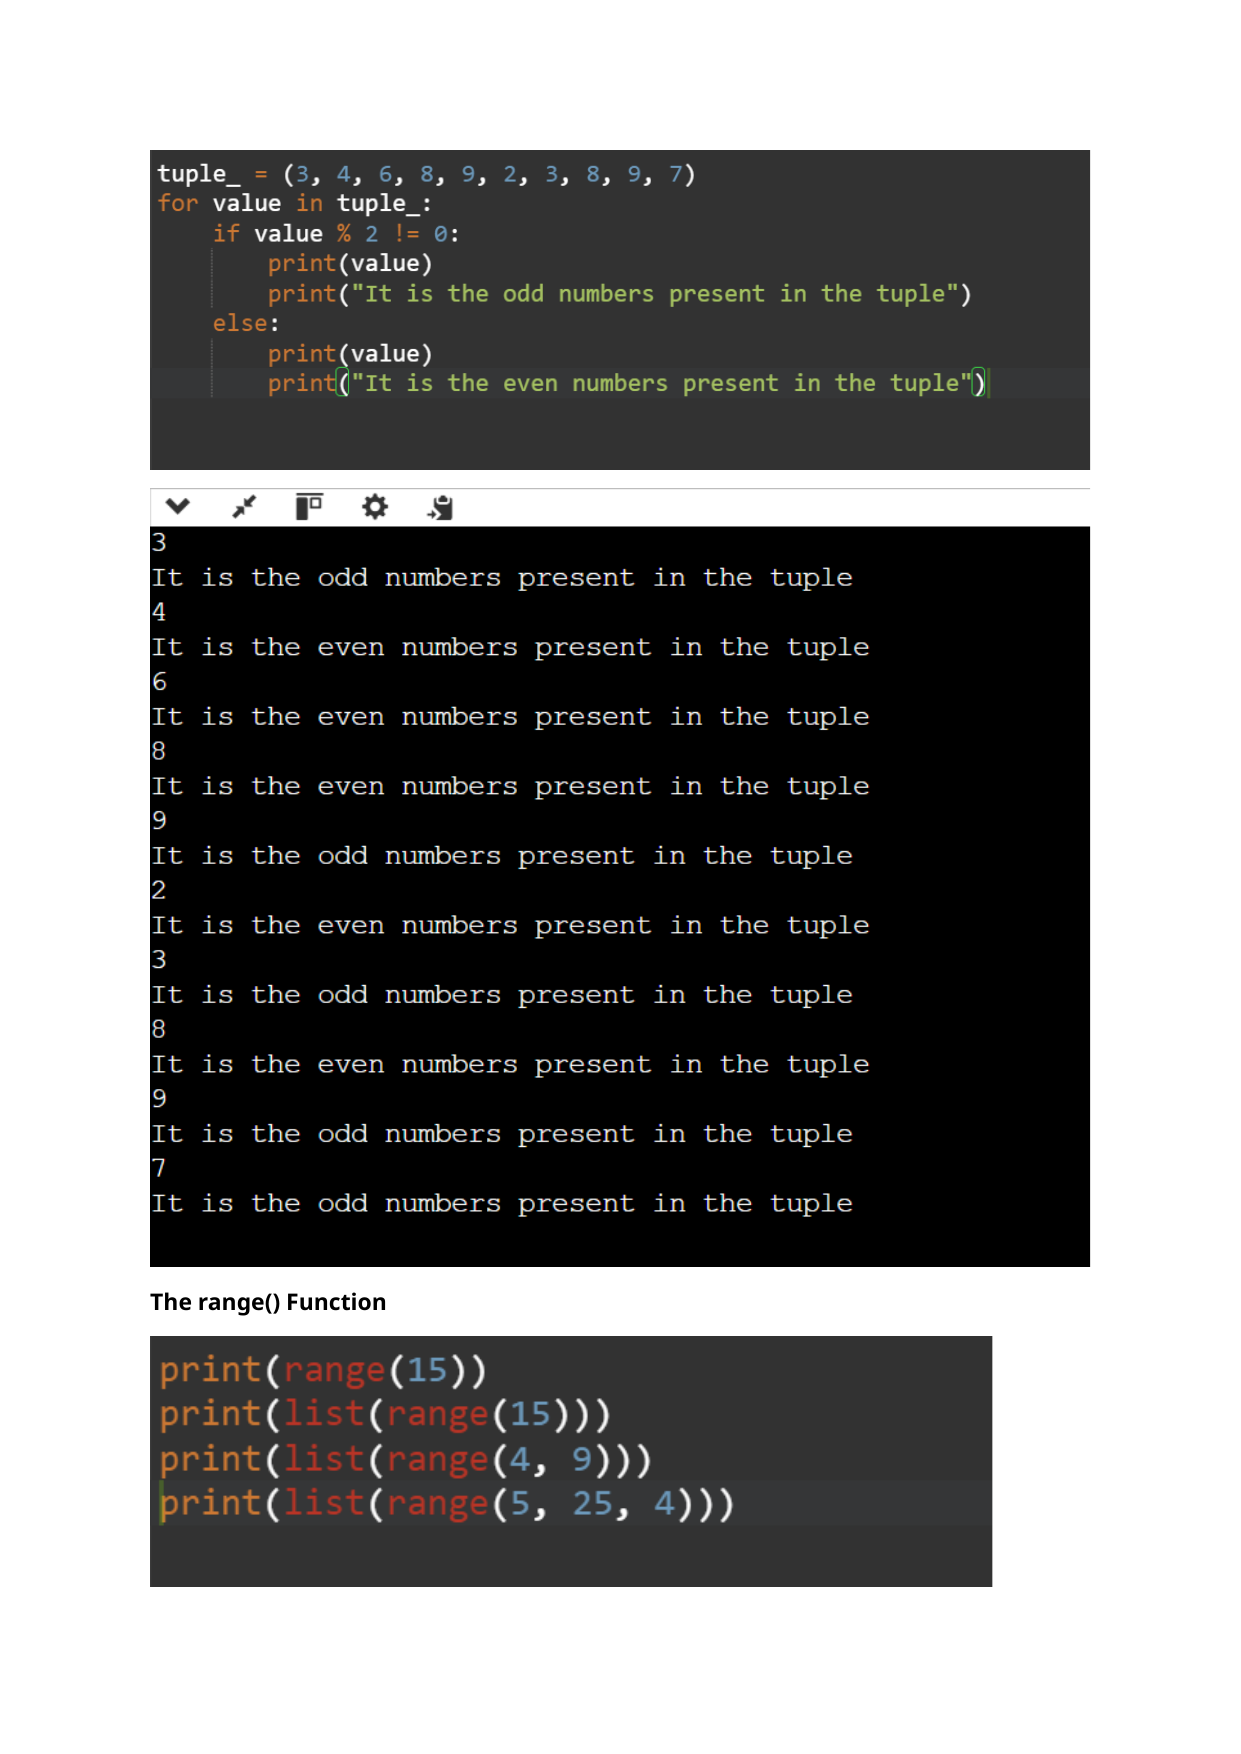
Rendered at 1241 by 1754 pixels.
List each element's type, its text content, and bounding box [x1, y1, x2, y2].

picture [150, 1336, 993, 1587]
text The range() Function [150, 1286, 1090, 1317]
picture [150, 150, 1091, 470]
picture [150, 488, 1091, 1267]
